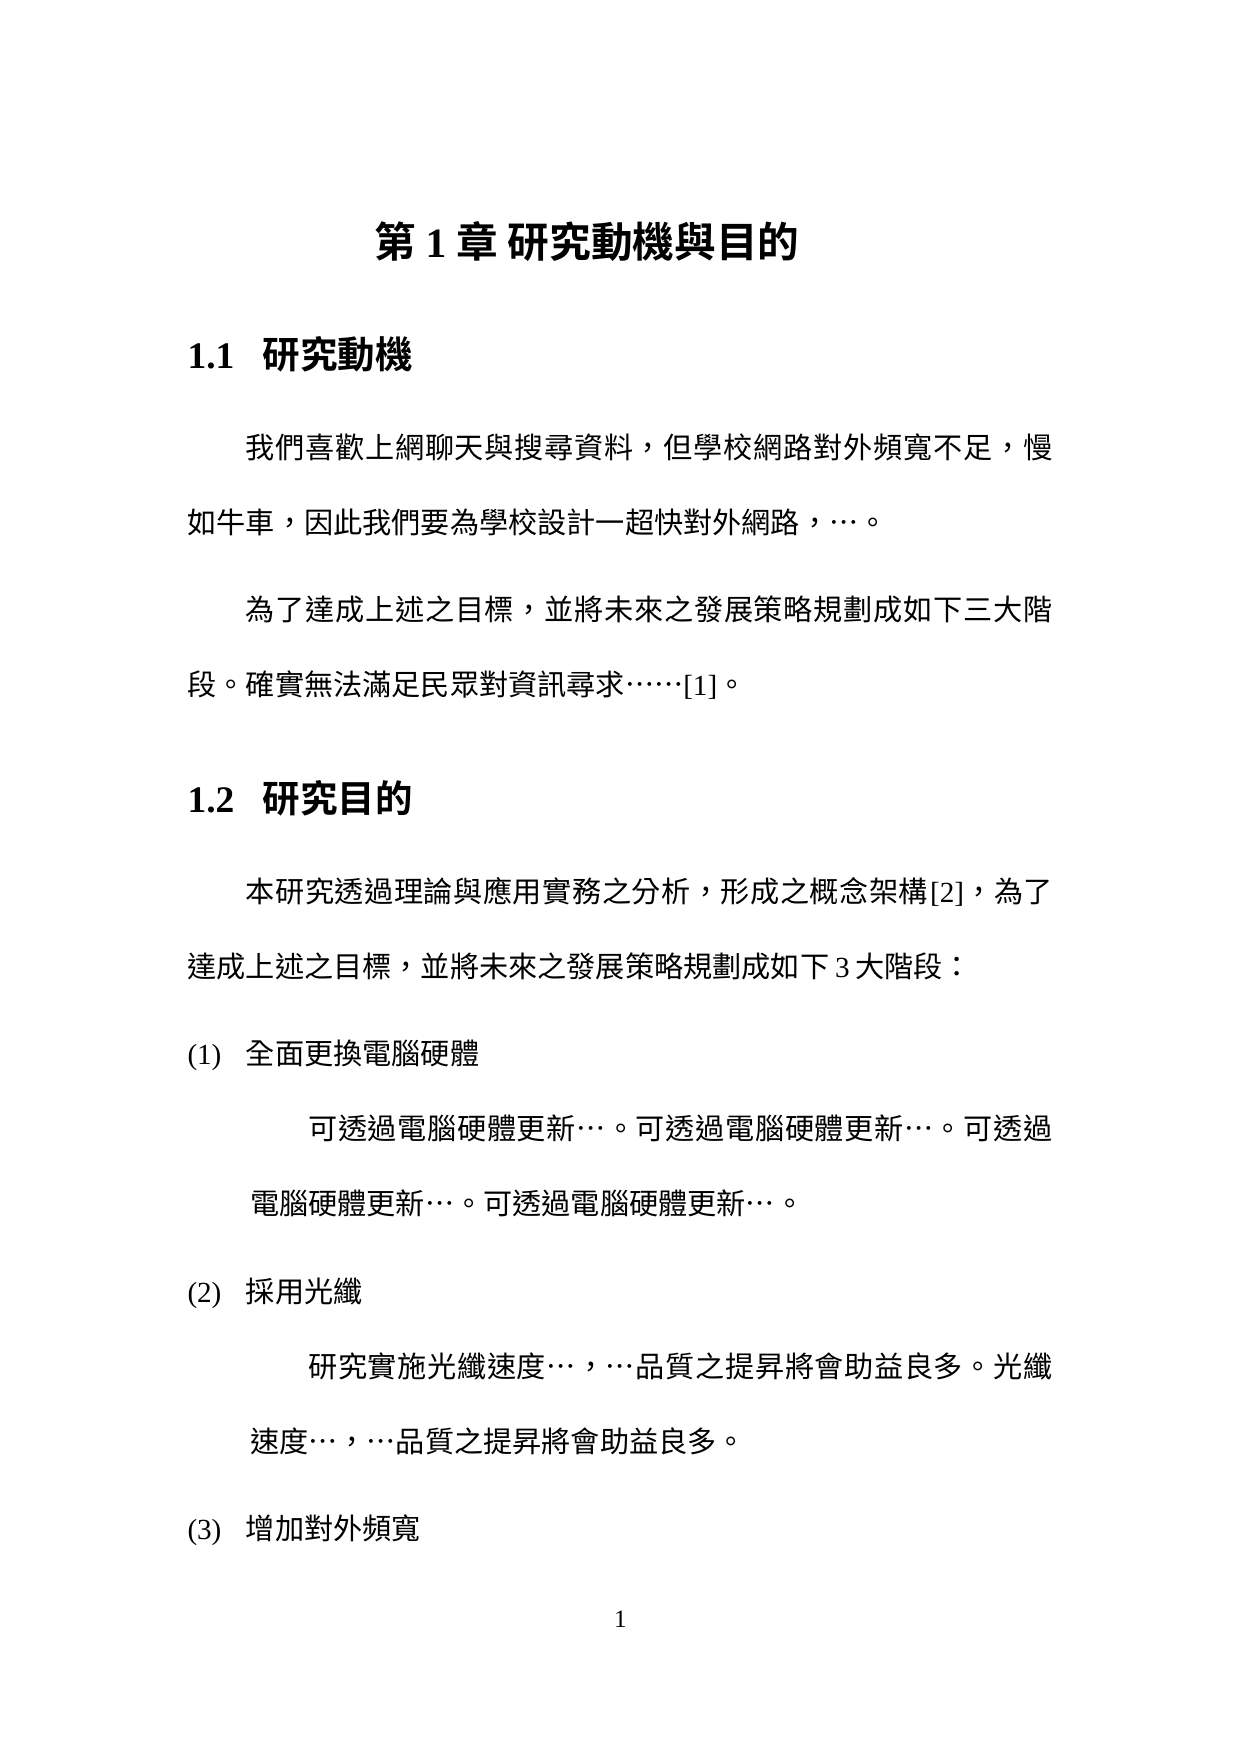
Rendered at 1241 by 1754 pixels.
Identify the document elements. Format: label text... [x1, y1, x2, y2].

text 我們喜歡上網聊天與搜尋資料，但學校網路對外頻寬不足，慢如牛車，因此我們要為學校設計一超快對外網路，…。 [187, 408, 1053, 558]
text 本研究透過理論與應用實務之分析，形成之概念架構[2]，為了達成上述之目標，並將未來之發展策略規劃成如下3大階段： [187, 852, 1053, 1002]
list 研究實施光纖速度…，…品質之提昇將會助益良多。光纖速度…，…品質之提昇將會助益良多。 [250, 1327, 1053, 1477]
text 為了達成上述之目標，並將未來之發展策略規劃成如下三大階段。確實無法滿足民眾對資訊尋求……[1]。 [187, 571, 1053, 721]
list 可透過電腦硬體更新…。可透過電腦硬體更新…。可透過電腦硬體更新…。可透過電腦硬體更新…。 [250, 1089, 1053, 1239]
list 全面更換電腦硬體 [187, 1014, 1053, 1089]
subtitle 研究目的 [187, 758, 1053, 833]
list 增加對外頻寬 [187, 1489, 1053, 1564]
subtitle 研究動機與目的 [187, 202, 1053, 277]
list 採用光纖 [187, 1252, 1053, 1327]
subtitle 研究動機 [187, 314, 1053, 389]
